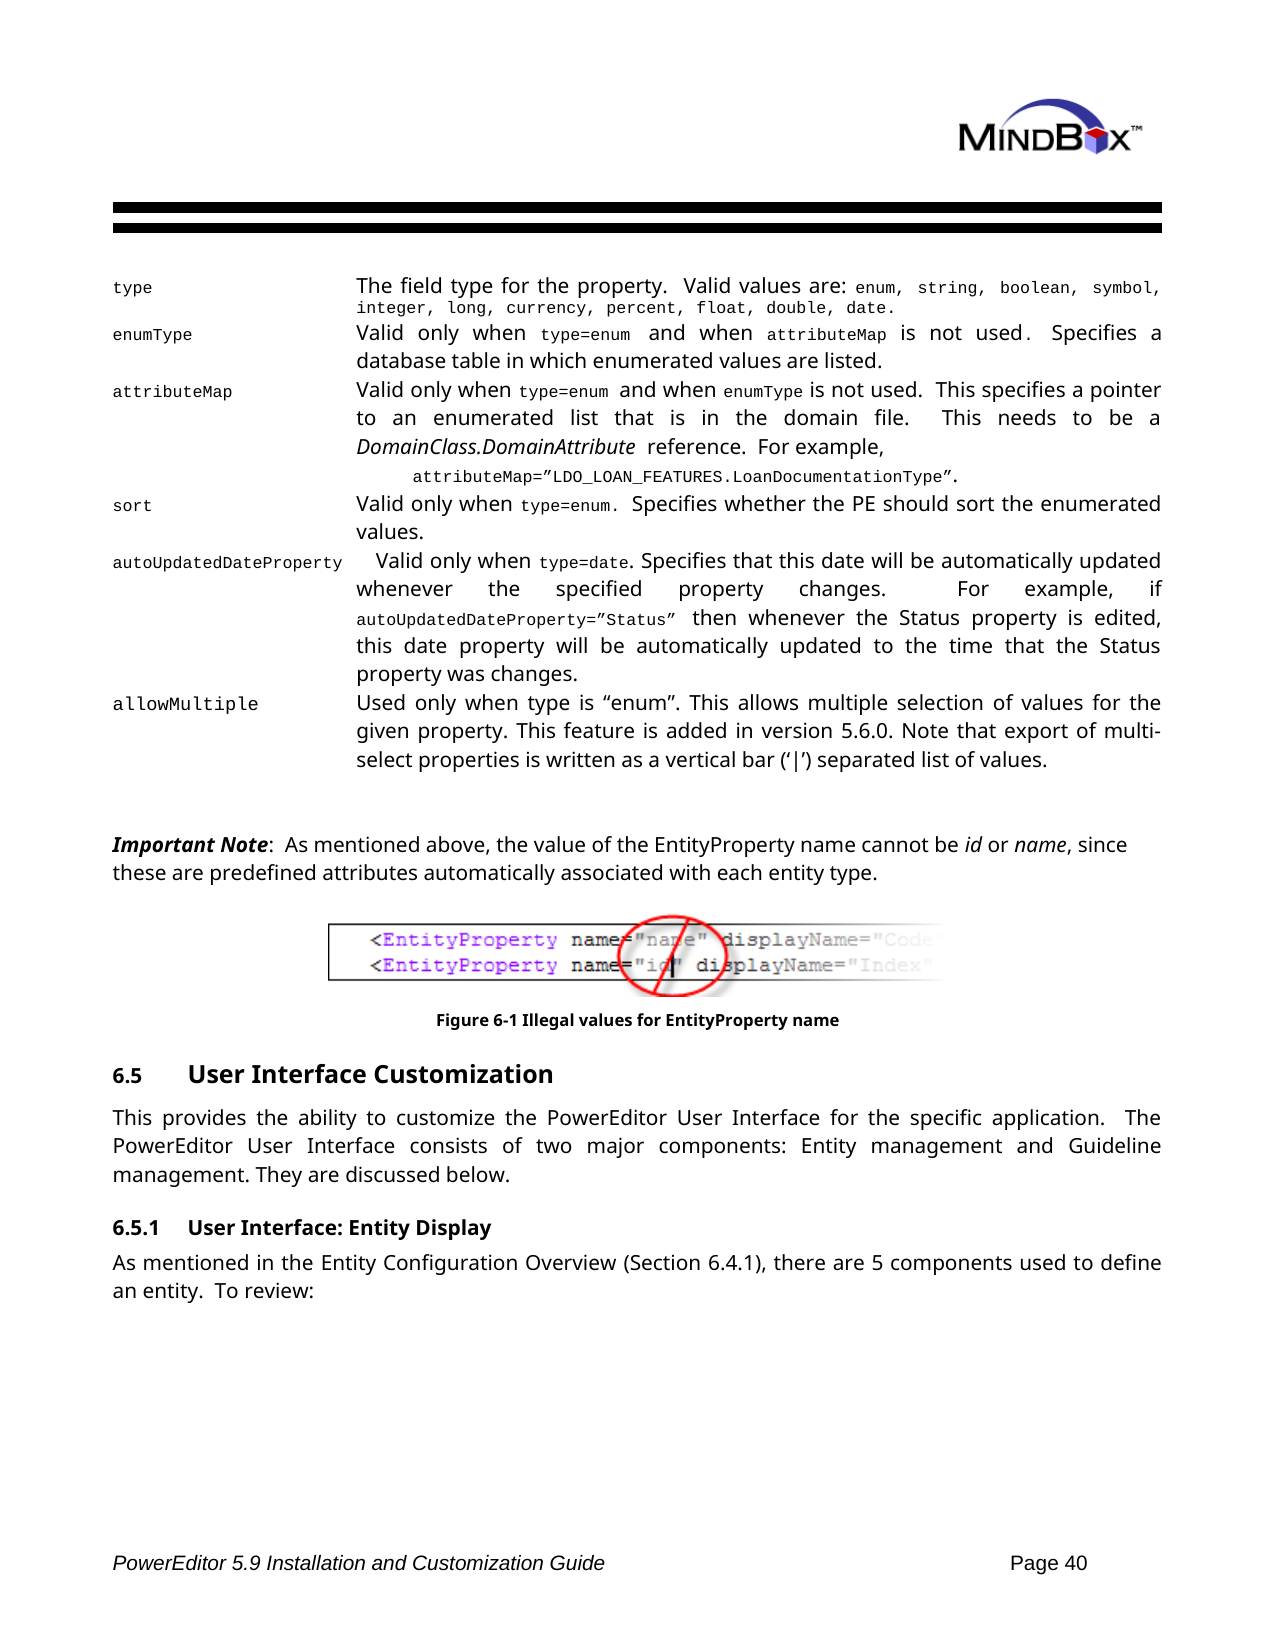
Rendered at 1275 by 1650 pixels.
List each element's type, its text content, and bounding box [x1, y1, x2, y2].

text As mentioned in the Entity Configuration Overview (Section 6.2.1), there are 5 components used to define an entity. To review: [112, 1248, 1162, 1305]
text This provides the ability to customize the PowerEditor User Interface for the specific application. The PowerEditor User Interface consists of two major components: Entity management and Guideline management. They are discussed below. [112, 1103, 1162, 1188]
subtitle User Interface Customization [112, 1057, 1162, 1091]
text enumType Valid only when type=enum and when attributeMap is not used. Specifies a database table in which enumerated values are listed. [112, 318, 1162, 375]
picture [328, 911, 947, 997]
text sort Valid only when type=enum. Specifies whether the PE should sort the enumerated values. [112, 489, 1162, 546]
text attributeMap Valid only when type=enum and when enumType is not used. This specifies a pointer to an enumerated list that is in the domain file. This needs to be a DomainClass.DomainAttribute reference. For example, [112, 375, 1162, 460]
text type The field type for the property. Valid values are: enum, string, boolean, symbol, integer, long, currency, percent, float, double, date. [112, 271, 1162, 318]
picture [957, 74, 1163, 163]
text Important Note: As mentioned above, the value of the EntityProperty name cannot be id or name, since these are predefined attributes automatically associated with each entity type. [112, 830, 1162, 887]
subtitle User Interface: Entity Display [112, 1213, 1162, 1242]
text attributeMap=”LDO_LOAN_FEATURES.LoanDocumentationType”. [356, 460, 1162, 489]
text allowMultiple Used only when type is “enum”. This allows multiple selection of values for the given property. This feature is added in version 5.6.0. Note that export of multi-select properties is written as a vertical bar (‘|’) separated list of values. [112, 688, 1162, 773]
text autoUpdatedDateProperty Valid only when type=date. Specifies that this date will be automatically updated whenever the specified property changes. For example, if autoUpdatedDateProperty=”Status” then whenever the Status property is edited, this date property will be automatically updated to the time that the Status property was changes. [112, 546, 1162, 688]
